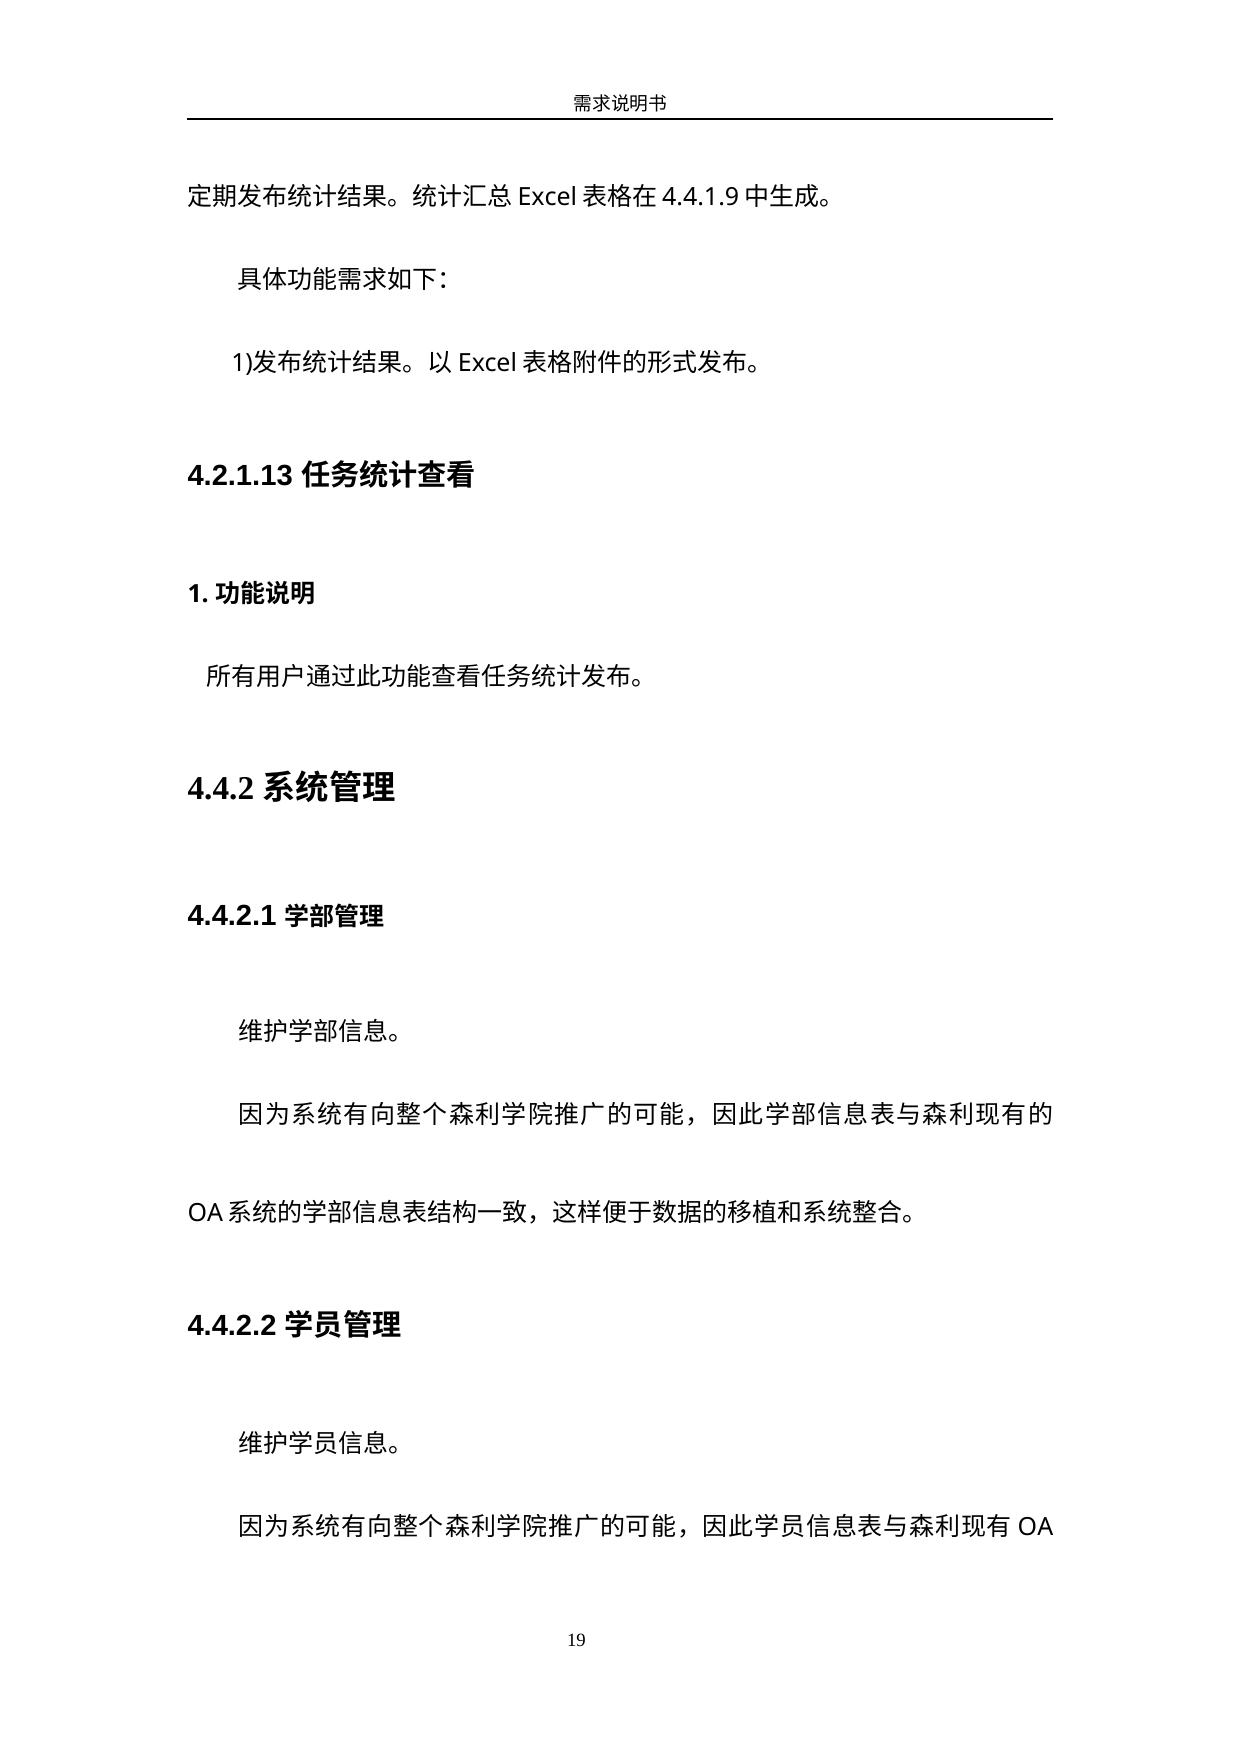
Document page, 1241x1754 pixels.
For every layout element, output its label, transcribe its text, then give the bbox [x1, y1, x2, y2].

subtitle 4.4.2 系统管理 [187, 753, 1053, 818]
text 1. 功能说明 [187, 559, 1053, 624]
text 所有用户通过此功能查看任务统计发布。 [187, 642, 1053, 707]
subtitle 4.4.2.1 学部管理 [187, 882, 1053, 947]
text 1)发布统计结果。以Excel表格附件的形式发布。 [231, 328, 1053, 393]
text 维护学员信息。 [187, 1409, 1053, 1474]
text 维护学部信息。 [187, 997, 1053, 1062]
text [187, 162, 1053, 227]
text 因为系统有向整个森利学院推广的可能，因此学部信息表与森利现有的OA系统的学部信息表结构一致，这样便于数据的移植和系统整合。 [187, 1081, 1053, 1243]
text 具体功能需求如下： [187, 245, 1053, 310]
subtitle 4.4.2.2 学员管理 [187, 1290, 1053, 1355]
subtitle 4.2.1.13 任务统计查看 [187, 441, 1053, 506]
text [187, 1492, 1053, 1557]
